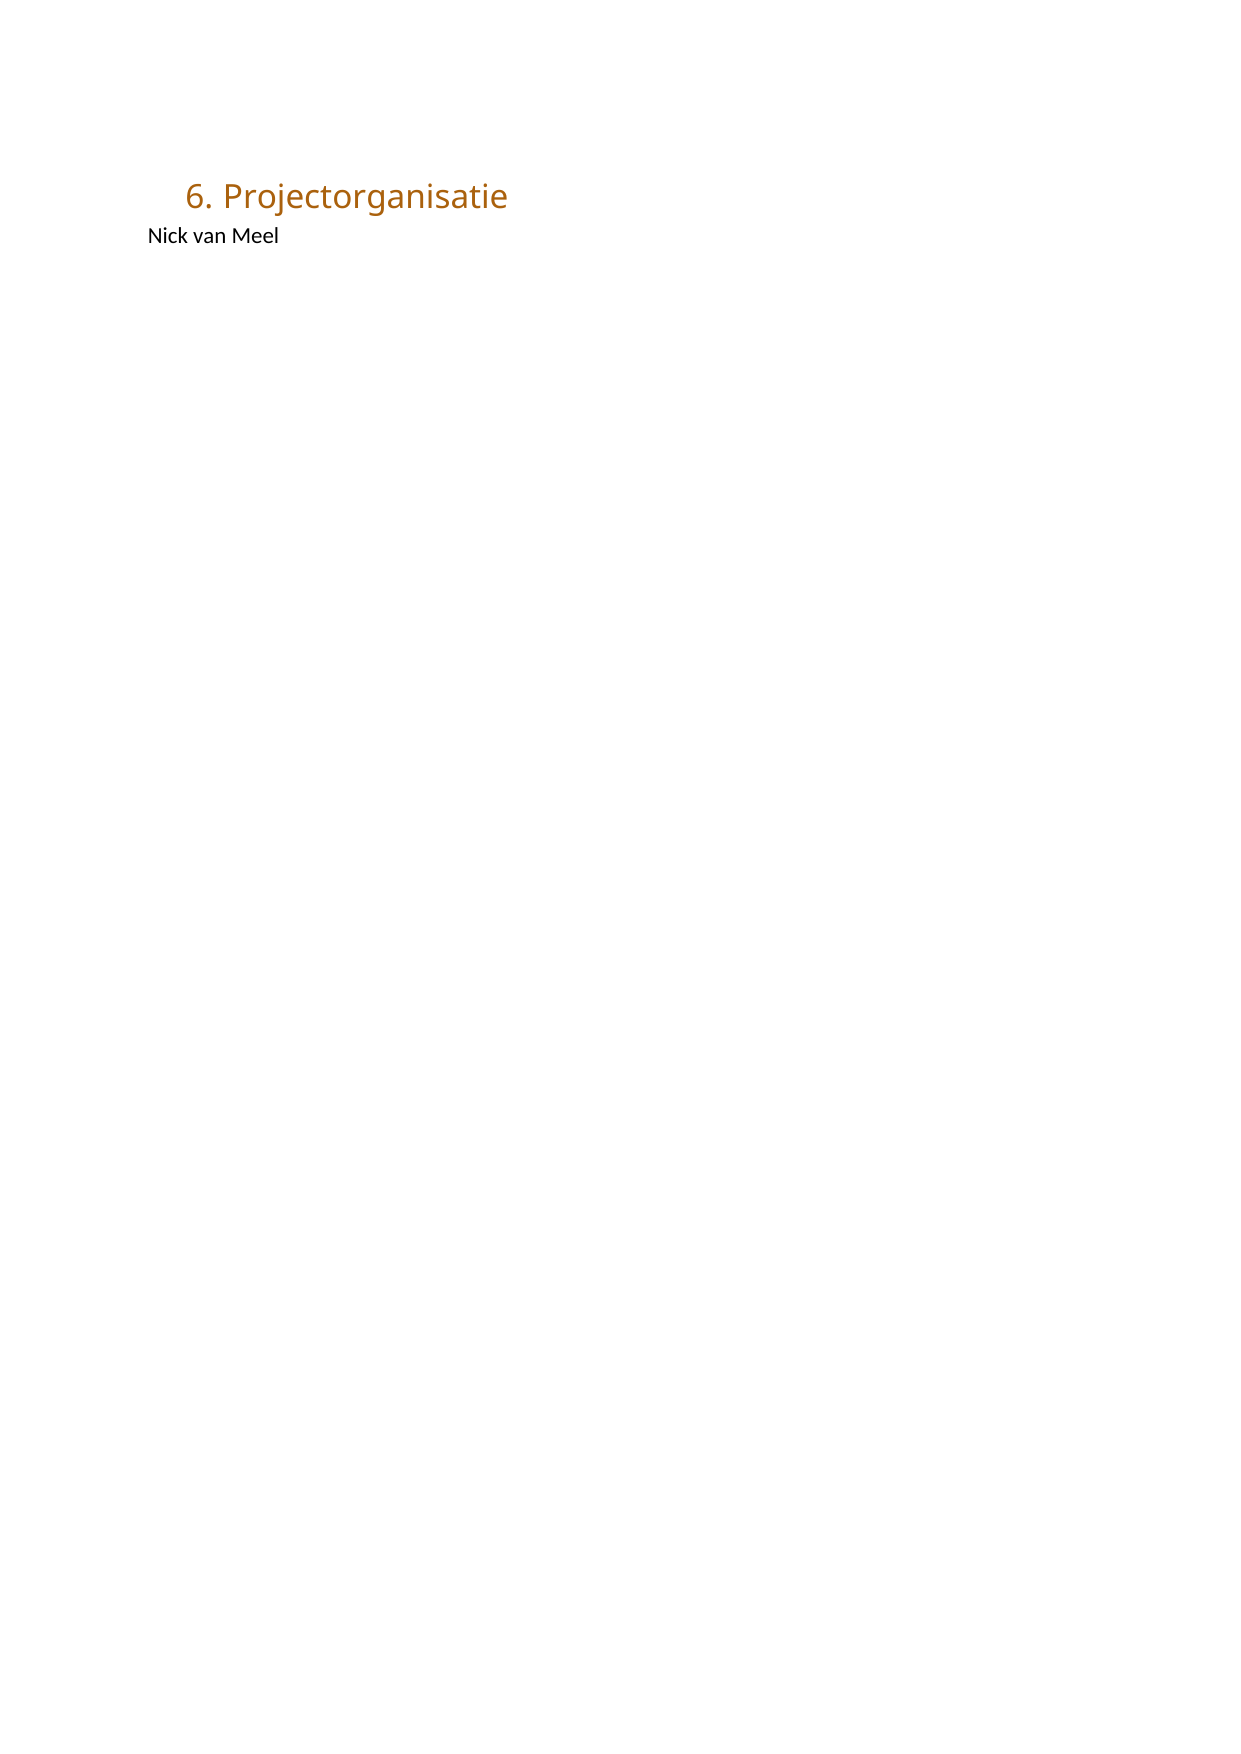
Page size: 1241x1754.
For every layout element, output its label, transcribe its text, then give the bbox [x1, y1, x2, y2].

text Nick van Meel [148, 222, 1093, 280]
subtitle Projectorganisatie [185, 173, 1093, 218]
